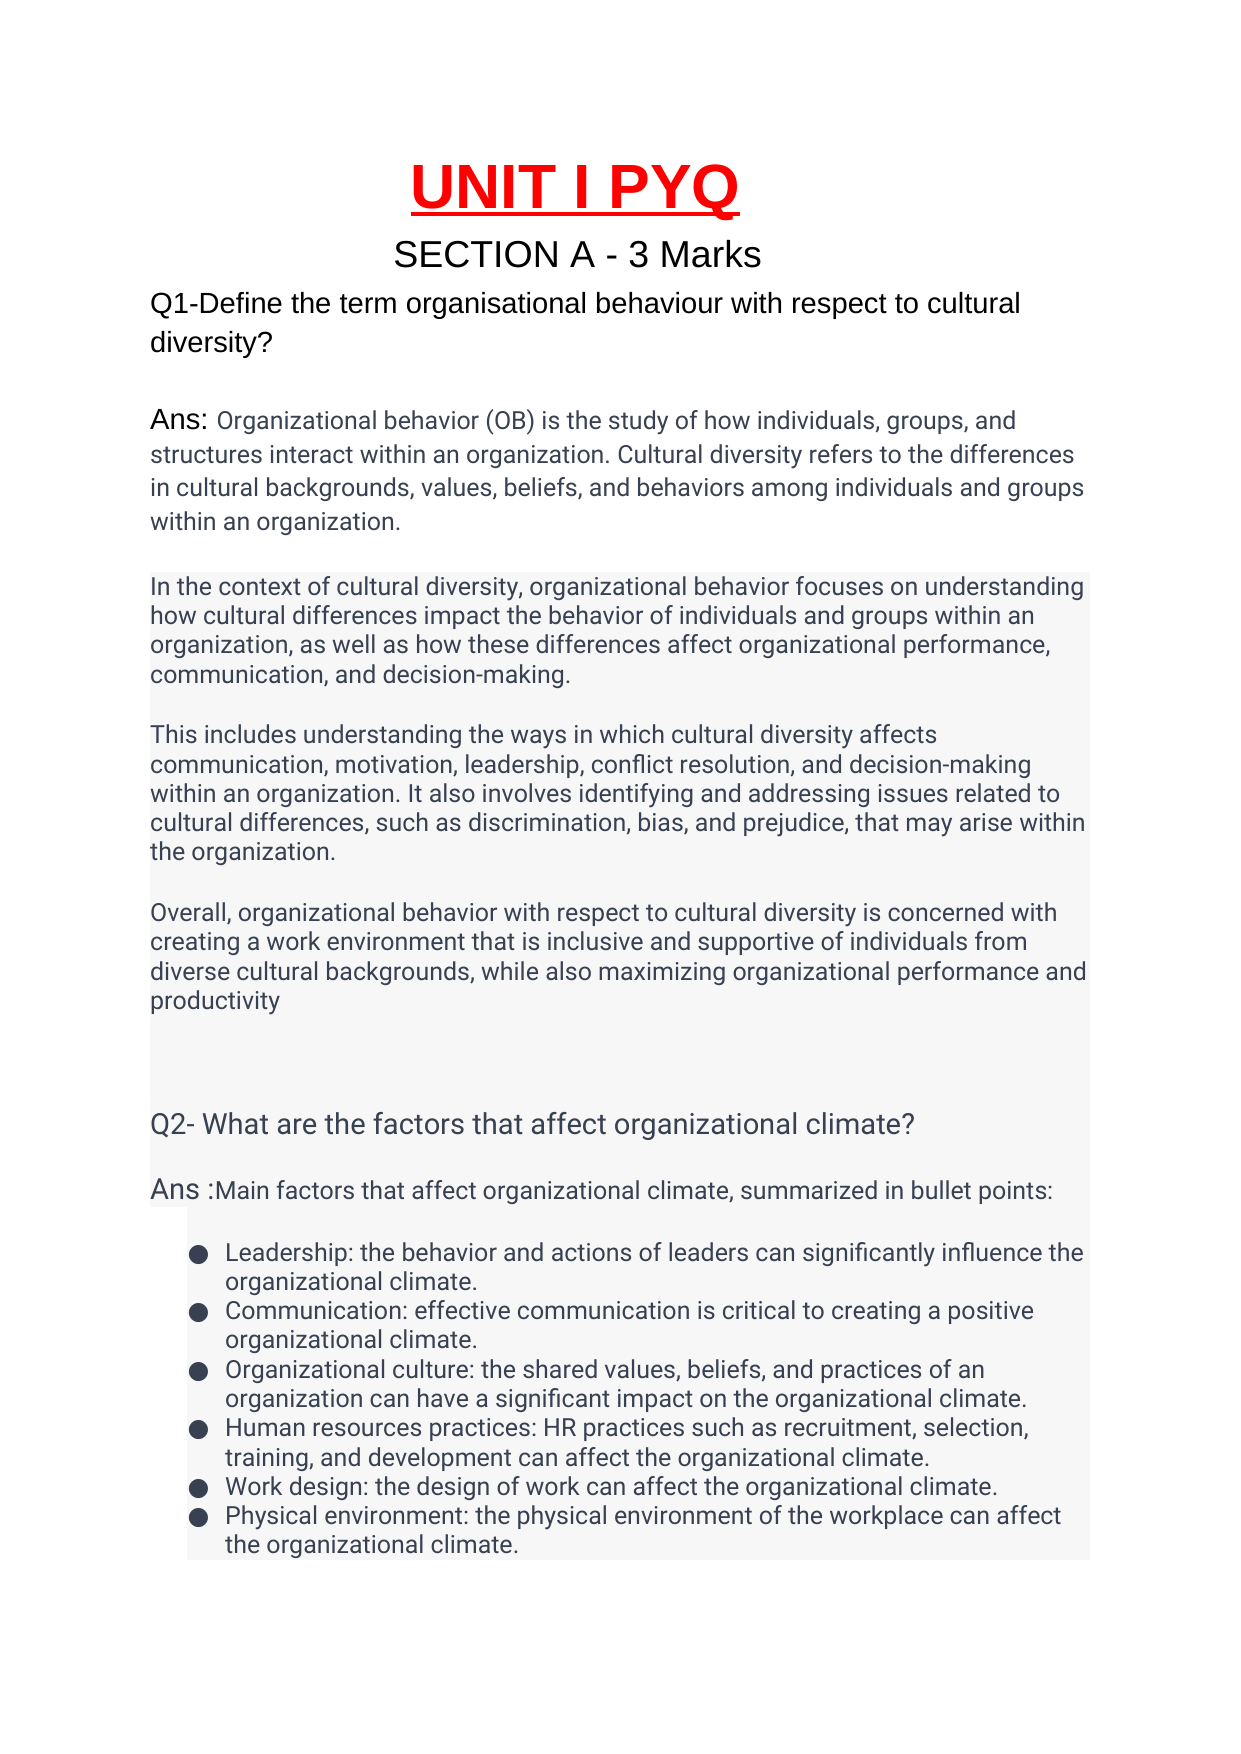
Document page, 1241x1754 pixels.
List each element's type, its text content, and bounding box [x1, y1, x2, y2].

text SECTION A - 3 Marks [150, 233, 1090, 276]
list Communication: effective communication is critical to creating a positive organizational climate. [187, 1296, 1090, 1355]
list Leadership: the behavior and actions of leaders can significantly influence the organizational climate. [187, 1238, 1090, 1296]
list Organizational culture: the shared values, beliefs, and practices of an organization can have a significant impact on the organizational climate. [187, 1355, 1090, 1413]
text This includes understanding the ways in which cultural diversity affects communication, motivation, leadership, conflict resolution, and decision-making within an organization. It also involves identifying and addressing issues related to cultural differences, such as discrimination, bias, and prejudice, that may arise within the organization. [150, 721, 1090, 867]
text In the context of cultural diversity, organizational behavior focuses on understanding how cultural differences impact the behavior of individuals and groups within an organization, as well as how these differences affect organizational performance, communication, and decision-making. [150, 572, 1090, 689]
list Work design: the design of work can affect the organizational climate. [187, 1472, 1090, 1501]
text Q1-Define the term organisational behaviour with respect to cultural diversity? [150, 286, 1090, 358]
list Physical environment: the physical environment of the workplace can affect the organizational climate. [187, 1501, 1090, 1560]
list Human resources practices: HR practices such as recruitment, selection, training, and development can affect the organizational climate. [187, 1413, 1090, 1472]
text UNIT I PYQ [150, 150, 1090, 222]
text Ans: Organizational behavior (OB) is the study of how individuals, groups, and structures interact within an organization. Cultural diversity refers to the differences in cultural backgrounds, values, beliefs, and behaviors among individuals and groups within an organization. [150, 402, 1090, 537]
text Overall, organizational behavior with respect to cultural diversity is concerned with creating a work environment that is inclusive and supportive of individuals from diverse cultural backgrounds, while also maximizing organizational performance and productivity [150, 898, 1090, 1015]
text Q2- What are the factors that affect organizational climate? [150, 1107, 1090, 1141]
text Ans :Main factors that affect organizational climate, summarized in bullet points: [150, 1172, 1090, 1207]
